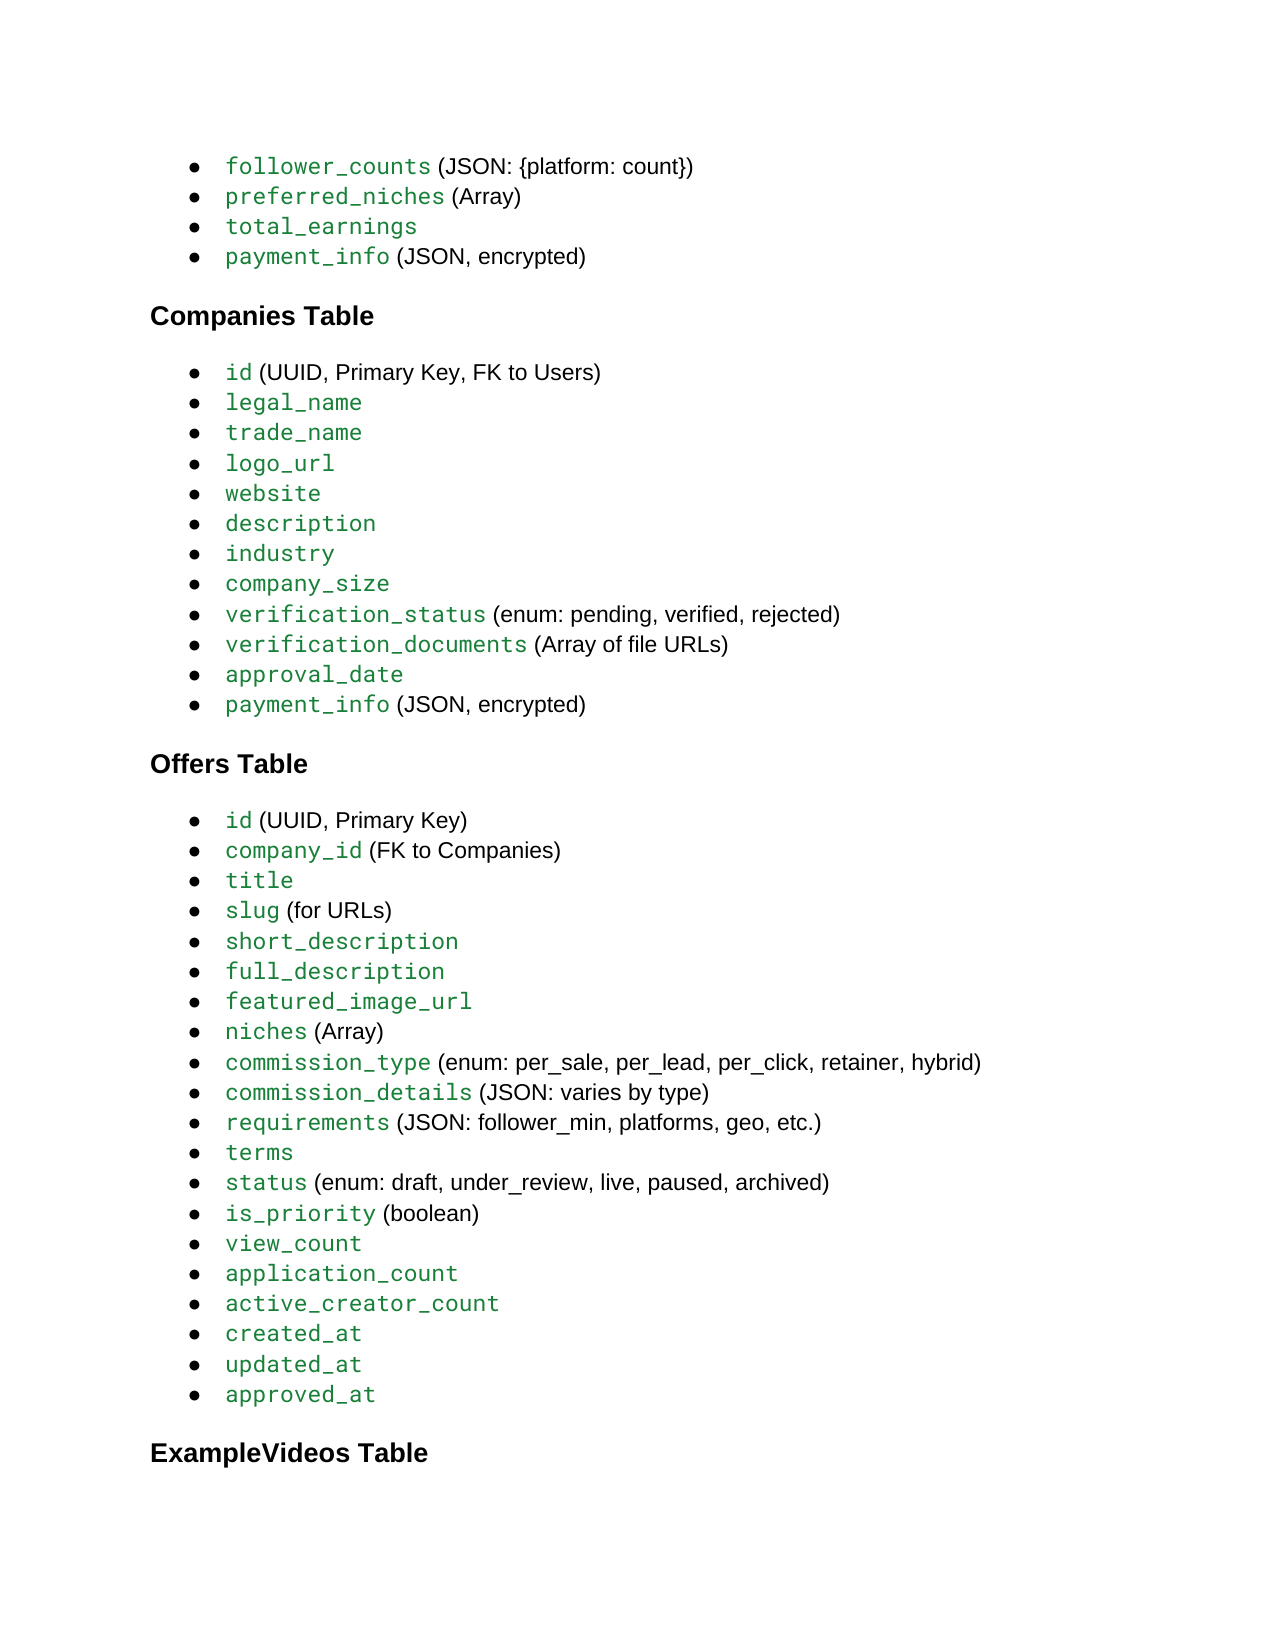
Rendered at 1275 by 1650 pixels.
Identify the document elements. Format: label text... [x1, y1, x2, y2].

list verification_status (enum: pending, verified, rejected) [187, 598, 1125, 628]
list industry [187, 537, 1125, 568]
list application_count [187, 1257, 1125, 1287]
list id (UUID, Primary Key, FK to Users) [187, 356, 1125, 386]
list payment_info (JSON, encrypted) [187, 241, 1125, 271]
list legal_name [187, 386, 1125, 417]
list approval_date [187, 658, 1125, 688]
list commission_type (enum: per_sale, per_lead, per_click, retainer, hybrid) [187, 1046, 1125, 1076]
list description [187, 507, 1125, 537]
list total_earnings [187, 210, 1125, 241]
list approved_at [187, 1378, 1125, 1408]
list preferred_niches (Array) [187, 180, 1125, 210]
list short_description [187, 925, 1125, 955]
subtitle Offers Table [150, 748, 1125, 779]
list active_creator_count [187, 1287, 1125, 1318]
list created_at [187, 1318, 1125, 1348]
list status (enum: draft, under_review, live, paused, archived) [187, 1167, 1125, 1197]
list terms [187, 1136, 1125, 1167]
subtitle Companies Table [150, 300, 1125, 331]
list website [187, 477, 1125, 507]
list id (UUID, Primary Key) [187, 804, 1125, 834]
list slug (for URLs) [187, 895, 1125, 925]
list niches (Array) [187, 1016, 1125, 1046]
list verification_documents (Array of file URLs) [187, 628, 1125, 658]
list updated_at [187, 1348, 1125, 1378]
list full_description [187, 955, 1125, 985]
list company_size [187, 568, 1125, 598]
list view_count [187, 1227, 1125, 1257]
list requirements (JSON: follower_min, platforms, geo, etc.) [187, 1106, 1125, 1136]
list follower_counts (JSON: {platform: count}) [187, 150, 1125, 180]
list featured_image_url [187, 985, 1125, 1016]
list logo_url [187, 447, 1125, 477]
list title [187, 864, 1125, 895]
list commission_details (JSON: varies by type) [187, 1076, 1125, 1106]
list company_id (FK to Companies) [187, 834, 1125, 864]
list payment_info (JSON, encrypted) [187, 688, 1125, 719]
list trade_name [187, 417, 1125, 447]
subtitle ExampleVideos Table [150, 1437, 1125, 1469]
list is_priority (boolean) [187, 1197, 1125, 1227]
